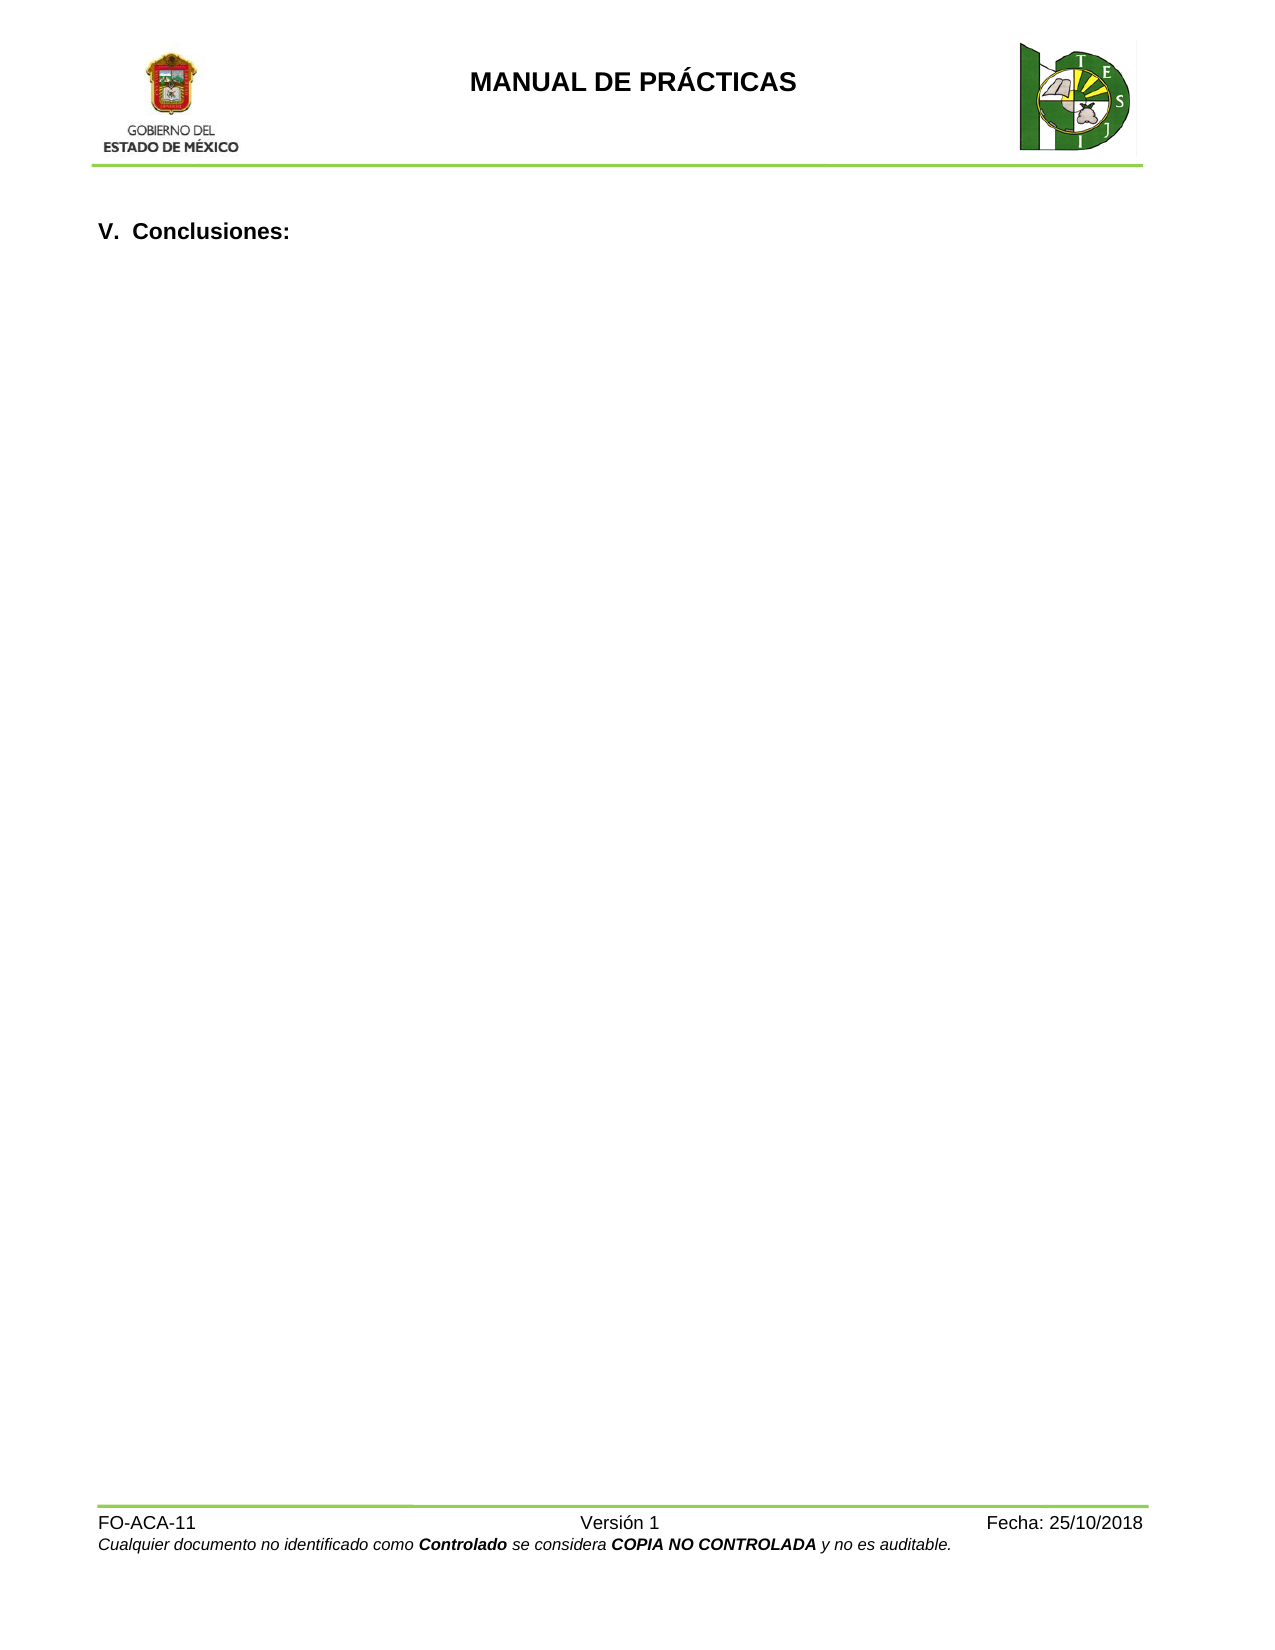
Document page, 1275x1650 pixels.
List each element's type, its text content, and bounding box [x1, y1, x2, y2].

text V. Conclusiones: [98, 218, 1183, 245]
picture [95, 42, 241, 161]
picture [1018, 41, 1137, 157]
